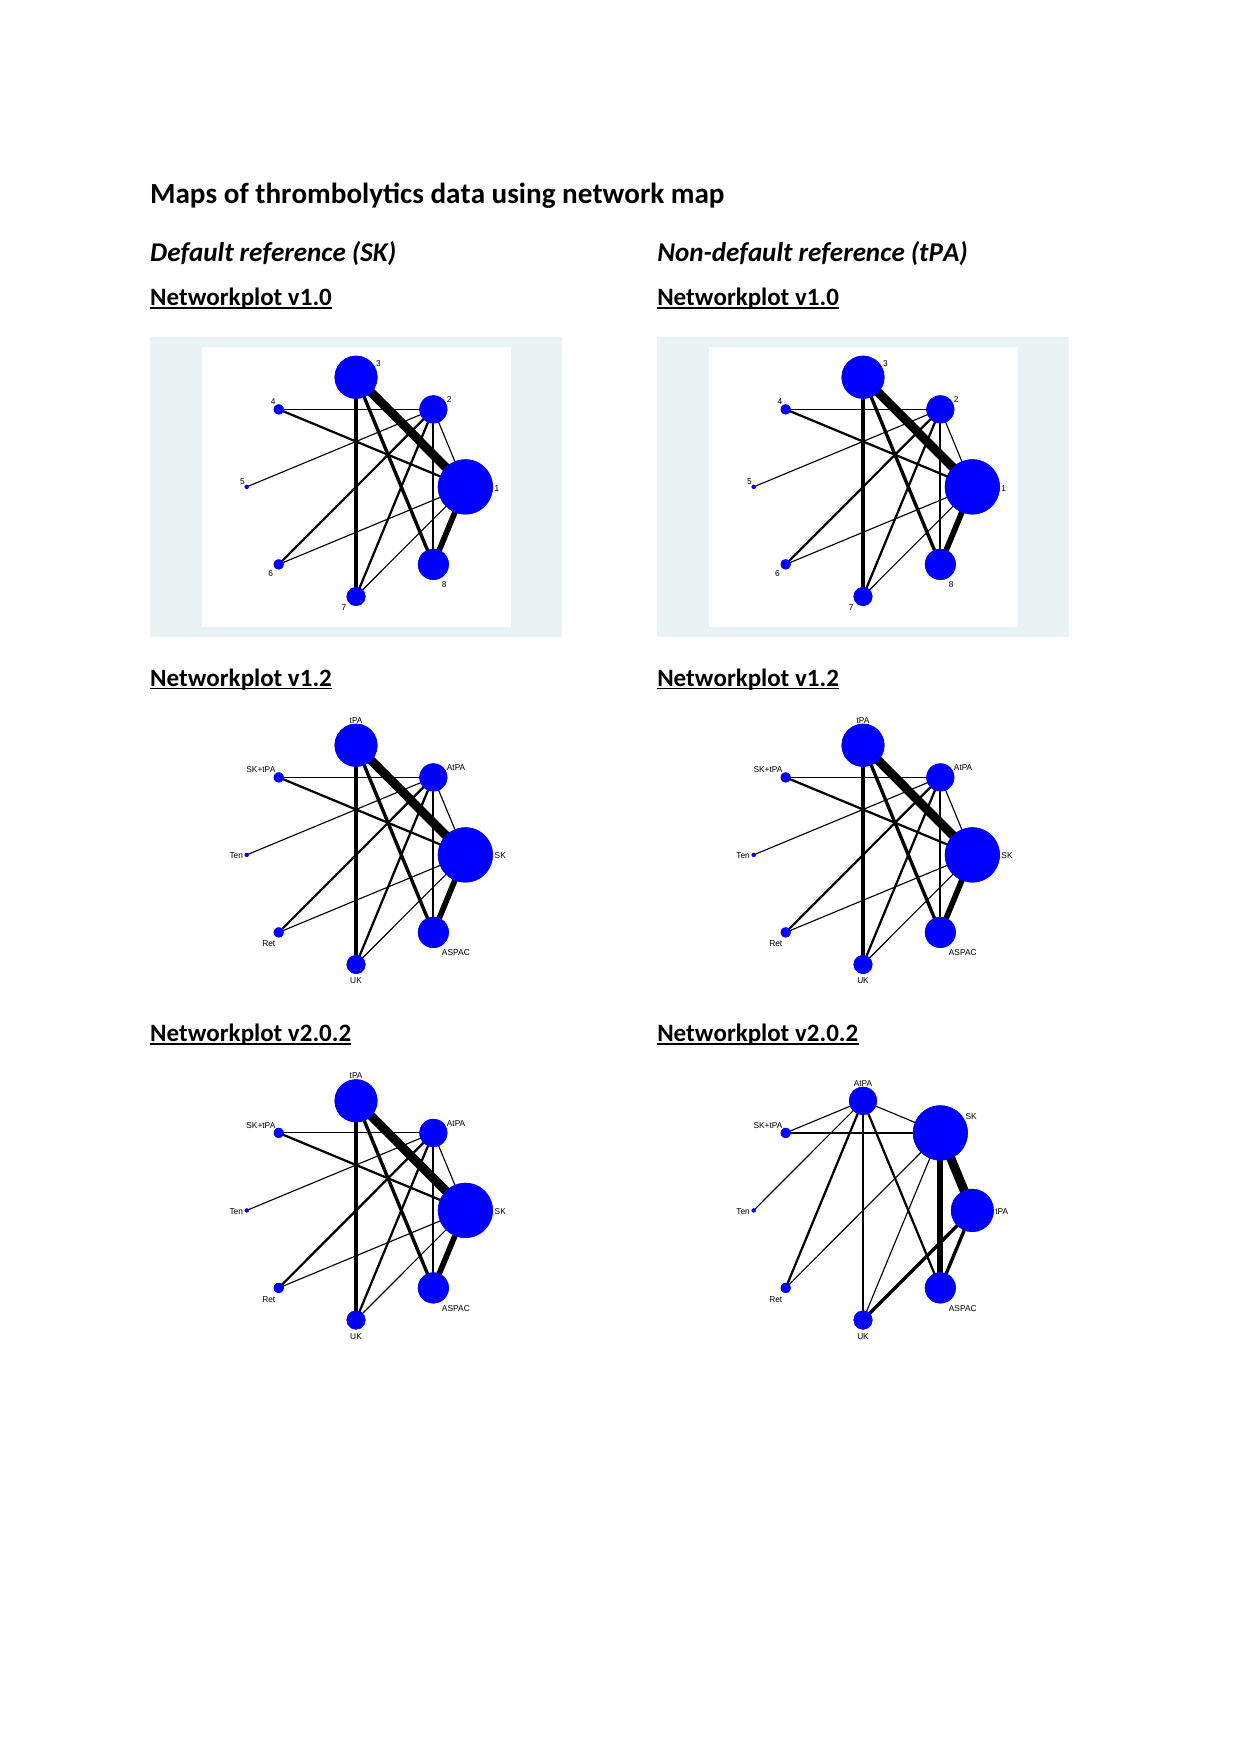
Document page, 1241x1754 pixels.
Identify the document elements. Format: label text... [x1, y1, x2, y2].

subtitle Networkplot v2.0.2 [657, 1017, 1090, 1048]
subtitle Networkplot v1.2 [657, 662, 1090, 692]
subtitle Maps of thrombolytics data using network map [150, 175, 1090, 211]
subtitle Networkplot v2.0.2 [150, 1017, 583, 1048]
subtitle Networkplot v1.2 [150, 662, 583, 692]
subtitle Networkplot v1.0 [657, 281, 1090, 312]
subtitle Networkplot v1.0 [150, 281, 583, 312]
subtitle Default reference (SK) [150, 236, 583, 269]
subtitle Non-default reference (tPA) [657, 236, 1090, 269]
